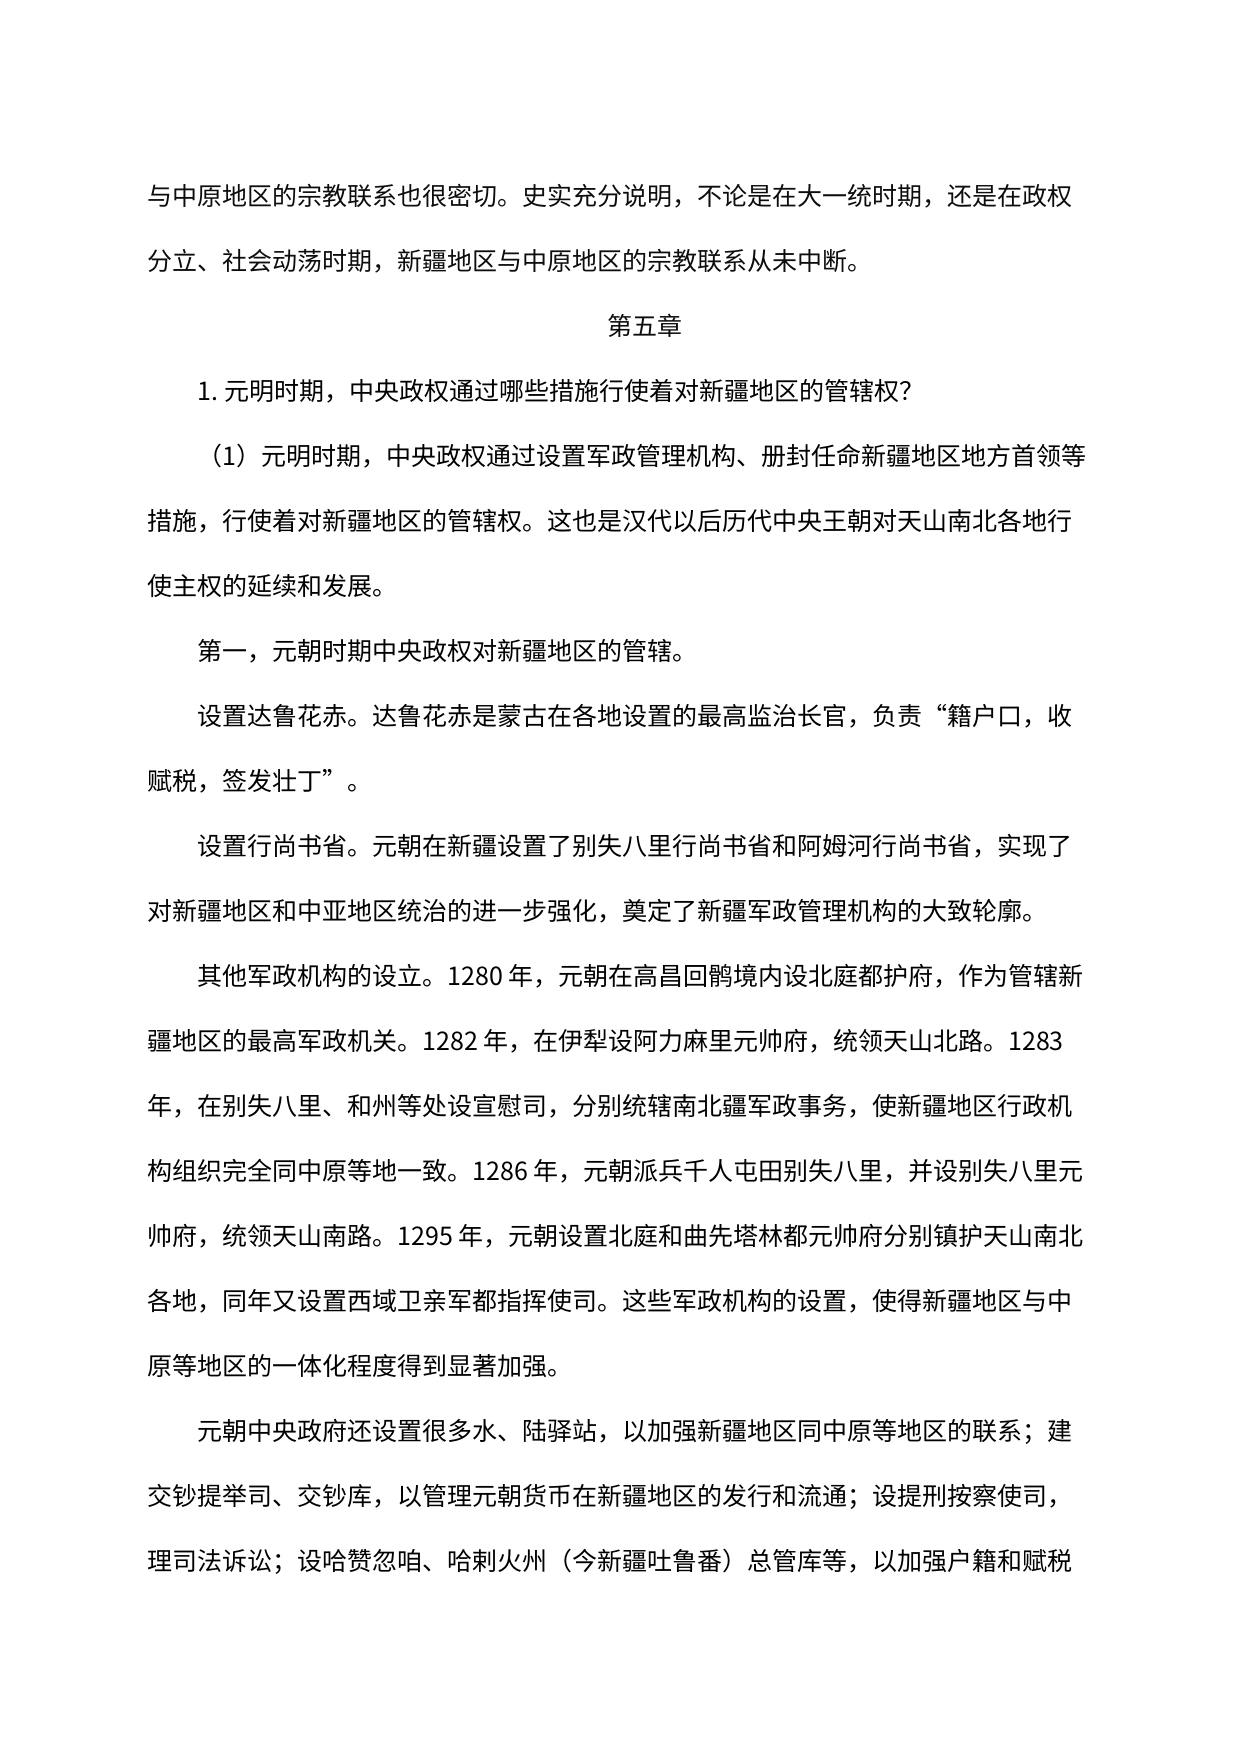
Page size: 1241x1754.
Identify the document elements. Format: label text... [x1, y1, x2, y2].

text 设置达鲁花赤。达鲁花赤是蒙古在各地设置的最高监治长官，负责“籍户口，收赋税，签发壮丁”。 [148, 682, 1093, 812]
text 1. 元明时期，中央政权通过哪些措施行使着对新疆地区的管辖权？ [148, 357, 1093, 422]
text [148, 162, 1093, 292]
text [148, 1397, 1093, 1592]
text 其他军政机构的设立。1280年，元朝在高昌回鹘境内设北庭都护府，作为管辖新疆地区的最高军政机关。1282年，在伊犁设阿力麻里元帅府，统领天山北路。1283年，在别失八里、和州等处设宣慰司，分别统辖南北疆军政事务，使新疆地区行政机构组织完全同中原等地一致。1286年，元朝派兵千人屯田别失八里，并设别失八里元帅府，统领天山南路。1295年，元朝设置北庭和曲先塔林都元帅府分别镇护天山南北各地，同年又设置西域卫亲军都指挥使司。这些军政机构的设置，使得新疆地区与中原等地区的一体化程度得到显著加强。 [148, 942, 1093, 1397]
text 第一，元朝时期中央政权对新疆地区的管辖。 [148, 617, 1093, 682]
text 第五章 [148, 292, 1093, 357]
text （1）元明时期，中央政权通过设置军政管理机构、册封任命新疆地区地方首领等措施，行使着对新疆地区的管辖权。这也是汉代以后历代中央王朝对天山南北各地行使主权的延续和发展。 [148, 422, 1093, 617]
text 设置行尚书省。元朝在新疆设置了别失八里行尚书省和阿姆河行尚书省，实现了对新疆地区和中亚地区统治的进一步强化，奠定了新疆军政管理机构的大致轮廓。 [148, 812, 1093, 942]
